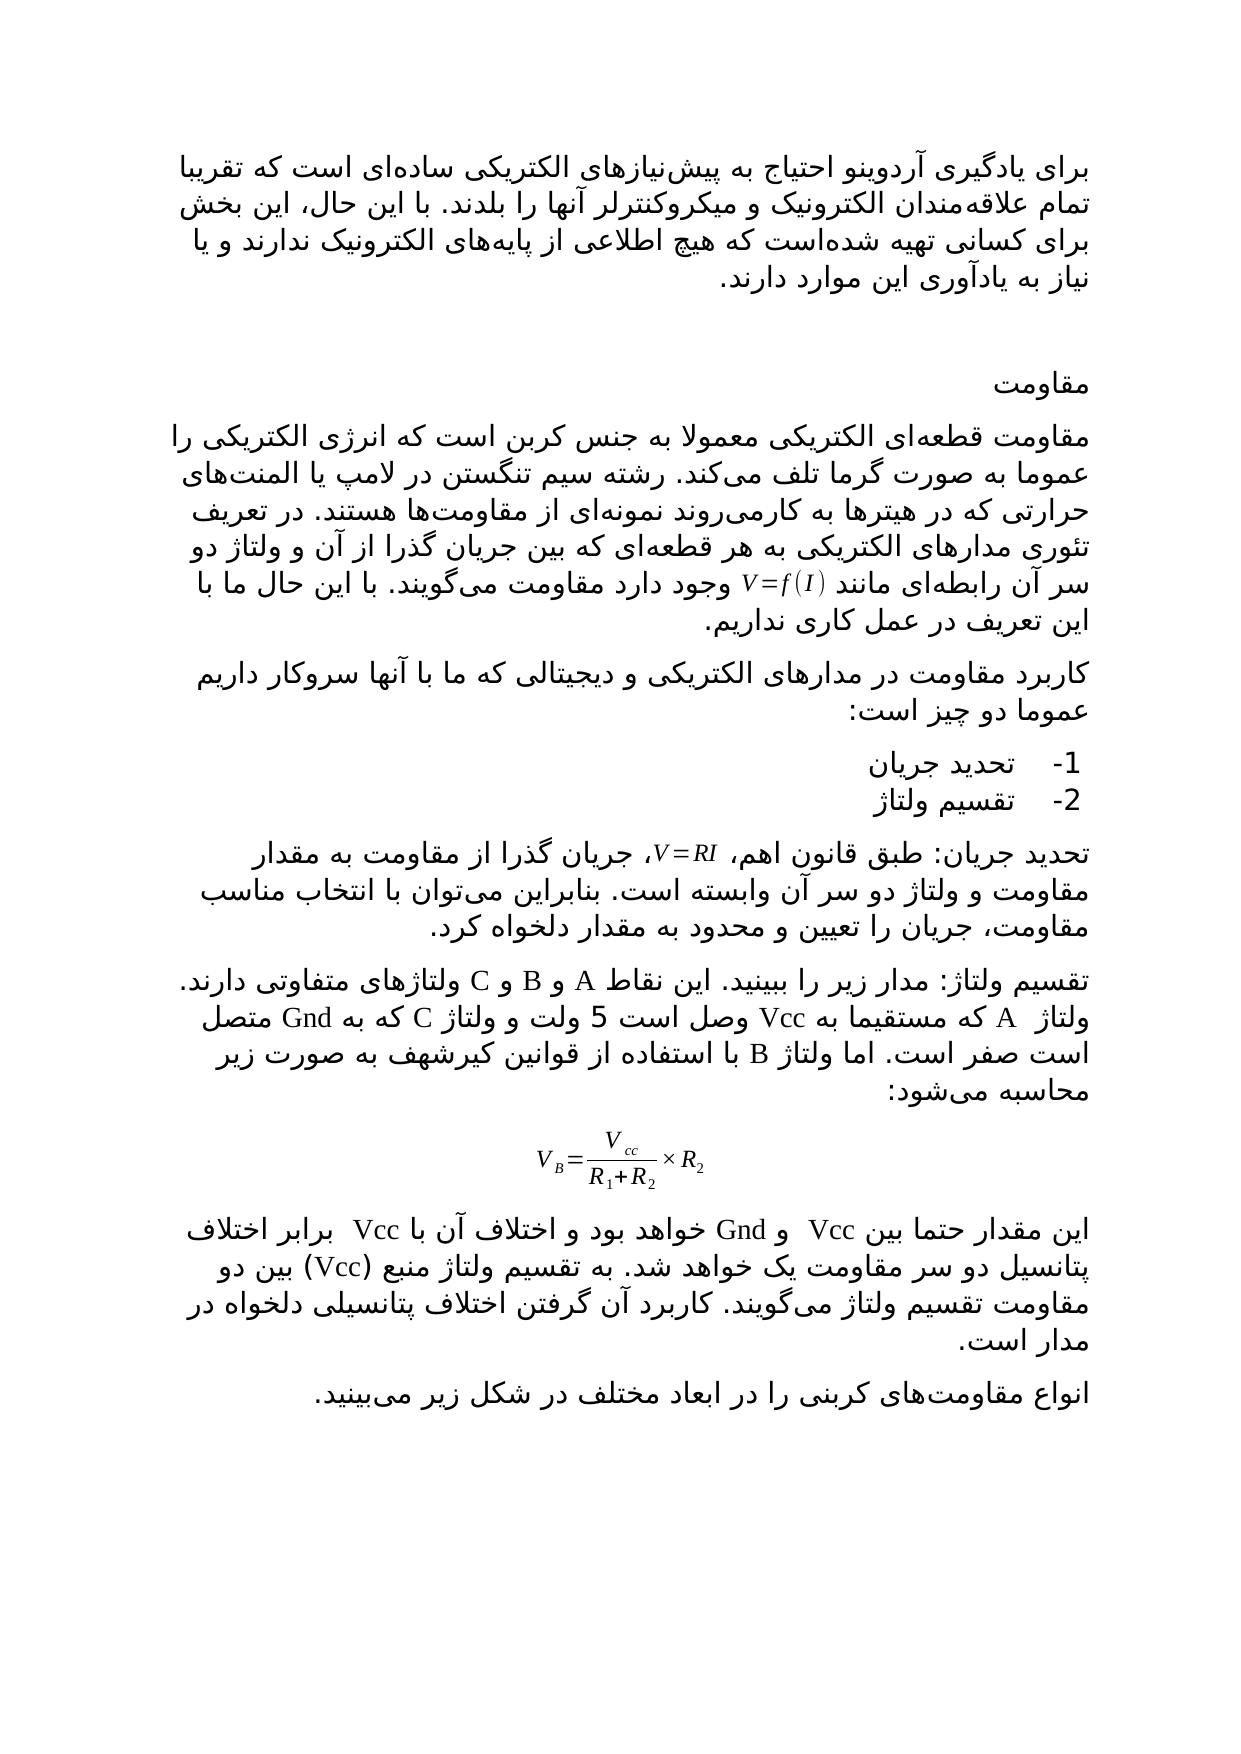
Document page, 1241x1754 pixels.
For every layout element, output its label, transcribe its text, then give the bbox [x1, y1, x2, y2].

text این مقدار حتما بین Vcc و Gnd خواهد بود و اختلاف آن با Vcc برابر اختلاف پتانسیل دو سر مقاومت یک خواهد شد. به تقسیم ولتاژ منبع (Vcc) بین دو مقاومت تقسیم ولتاژ می‌گویند. کاربرد آن گرفتن اختلاف پتانسیلی دلخواه در مدار است. [150, 1212, 1090, 1357]
text مقاومت قطعه‌ای الکتریکی معمولا به جنس کربن است که انرژی الکتریکی را عموما به صورت گرما تلف می‌کند. رشته سیم تنگستن در لامپ یا المنت‌های حرارتی که در هیترها به کارمی‌روند نمونه‌ای از مقاومت‌ها هستند. در تعریف تئوری مدارهای الکتریکی به هر قطعه‌ای که بین جریان گذرا از آن و ولتاژ دو سر آن رابطه‌ای مانند وجود دارد مقاومت می‌گویند. با این حال ما با این تعریف در عمل کاری نداریم. [150, 419, 1090, 637]
text مقاومت [150, 366, 1090, 400]
text انواع مقاومت‌های کربنی را در ابعاد مختلف در شکل زیر می‌بینید. [150, 1376, 1090, 1410]
text برای یادگیری آردوینو احتیاج به پیش‌نیازهای الکتریکی ساده‌ای است که تقریبا تمام علاقه‌مندان الکترونیک و میکروکنترلر آنها را بلدند. با این حال، این بخش برای کسانی تهیه شده‌است که هیچ اطلاعی از پایه‌های الکترونیک ندارند و یا نیاز به یادآوری این موارد دارند. [150, 150, 1090, 294]
text تقسیم ولتاژ: مدار زیر را ببینید. این نقاط A و B و C ولتاژهای متفاوتی دارند. ولتاژ A که مستقیما به Vcc وصل است 5 ولت و ولتاژ C که به Gnd متصل است صفر است. اما ولتاژ B با استفاده از قوانین کیرشهف به صورت زیر محاسبه می‌شود: [150, 963, 1090, 1107]
text کاربرد مقاومت در مدارهای الکتریکی و دیجیتالی که ما با آنها سروکار داریم عموما دو چیز است: [150, 656, 1090, 727]
text تحدید جریان: طبق قانون اهم، ، جریان گذرا از مقاومت به مقدار مقاومت و ولتاژ دو سر آن وابسته است. بنابراین می‌توان با انتخاب مناسب مقاومت، جریان را تعیین و محدود به مقدار دلخواه کرد. [150, 836, 1090, 943]
list تقسیم ولتاژ [150, 783, 1053, 817]
list تحدید جریان [150, 746, 1053, 780]
